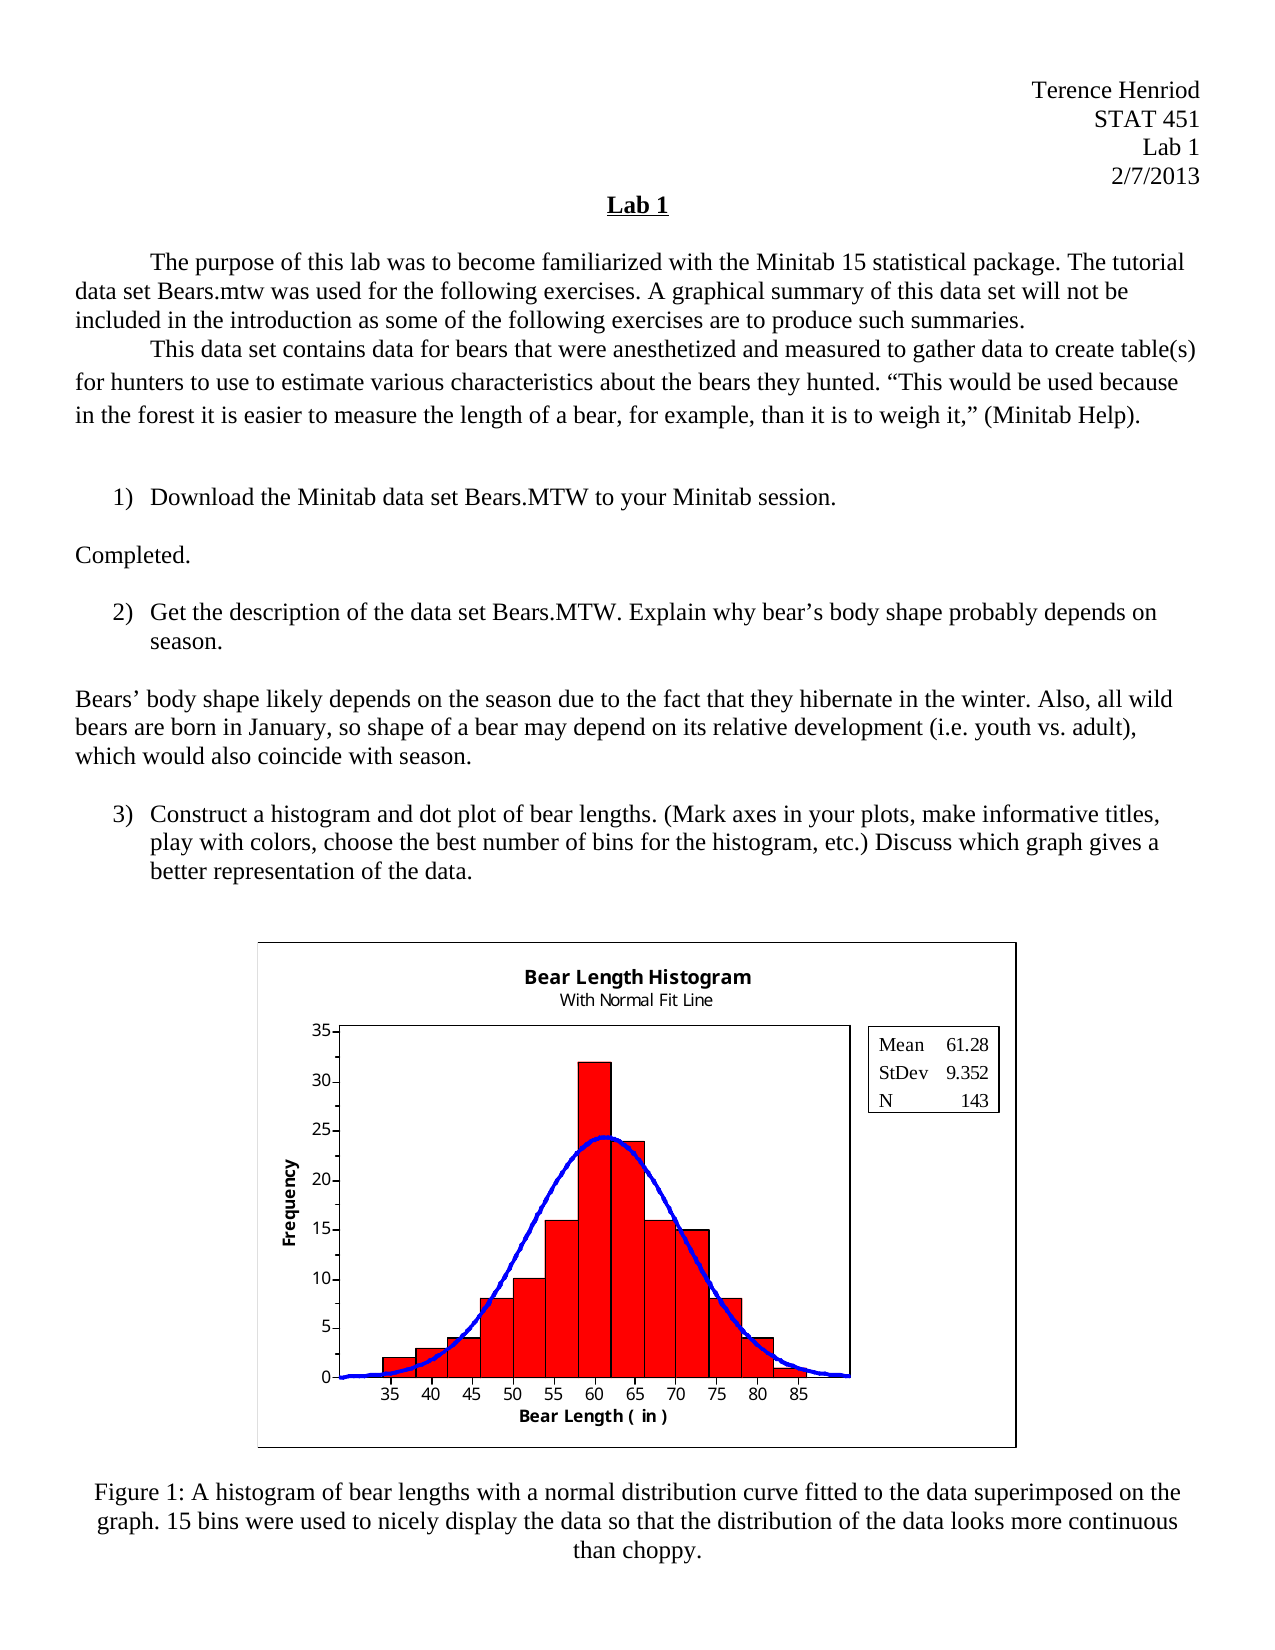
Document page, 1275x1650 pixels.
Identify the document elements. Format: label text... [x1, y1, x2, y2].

text Completed. [75, 540, 1200, 569]
text This data set contains data for bears that were anesthetized and measured to gather data to create table(s) for hunters to use to estimate various characteristics about the bears they hunted. “This would be used because in the forest it is easier to measure the length of a bear, for example, than it is to weigh it,” (Minitab Help). [75, 334, 1200, 428]
list Download the Minitab data set Bears.MTW to your Minitab session. [112, 482, 1200, 511]
text Figure 1: A histogram of bear lengths with a normal distribution curve fitted to the data superimposed on the graph. 15 bins were used to nicely display the data so that the distribution of the data looks more continuous than choppy. [75, 1477, 1200, 1564]
list Get the description of the data set Bears.MTW. Explain why bear’s body shape probably depends on season. [112, 597, 1200, 655]
list Construct a histogram and dot plot of bear lengths. (Mark axes in your plots, make informative titles, play with colors, choose the best number of bins for the histogram, etc.) Discuss which graph gives a better representation of the data. [112, 799, 1200, 885]
text Bears’ body shape likely depends on the season due to the fact that they hibernate in the winter. Also, all wild bears are born in January, so shape of a bear may depend on its relative development (i.e. youth vs. adult), which would also coincide with season. [75, 684, 1200, 770]
text Lab 1 [75, 190, 1200, 219]
text The purpose of this lab was to become familiarized with the Minitab 15 statistical package. The tutorial data set Bears.mtw was used for the following exercises. A graphical summary of this data set will not be included in the introduction as some of the following exercises are to produce such summaries. [75, 247, 1200, 334]
